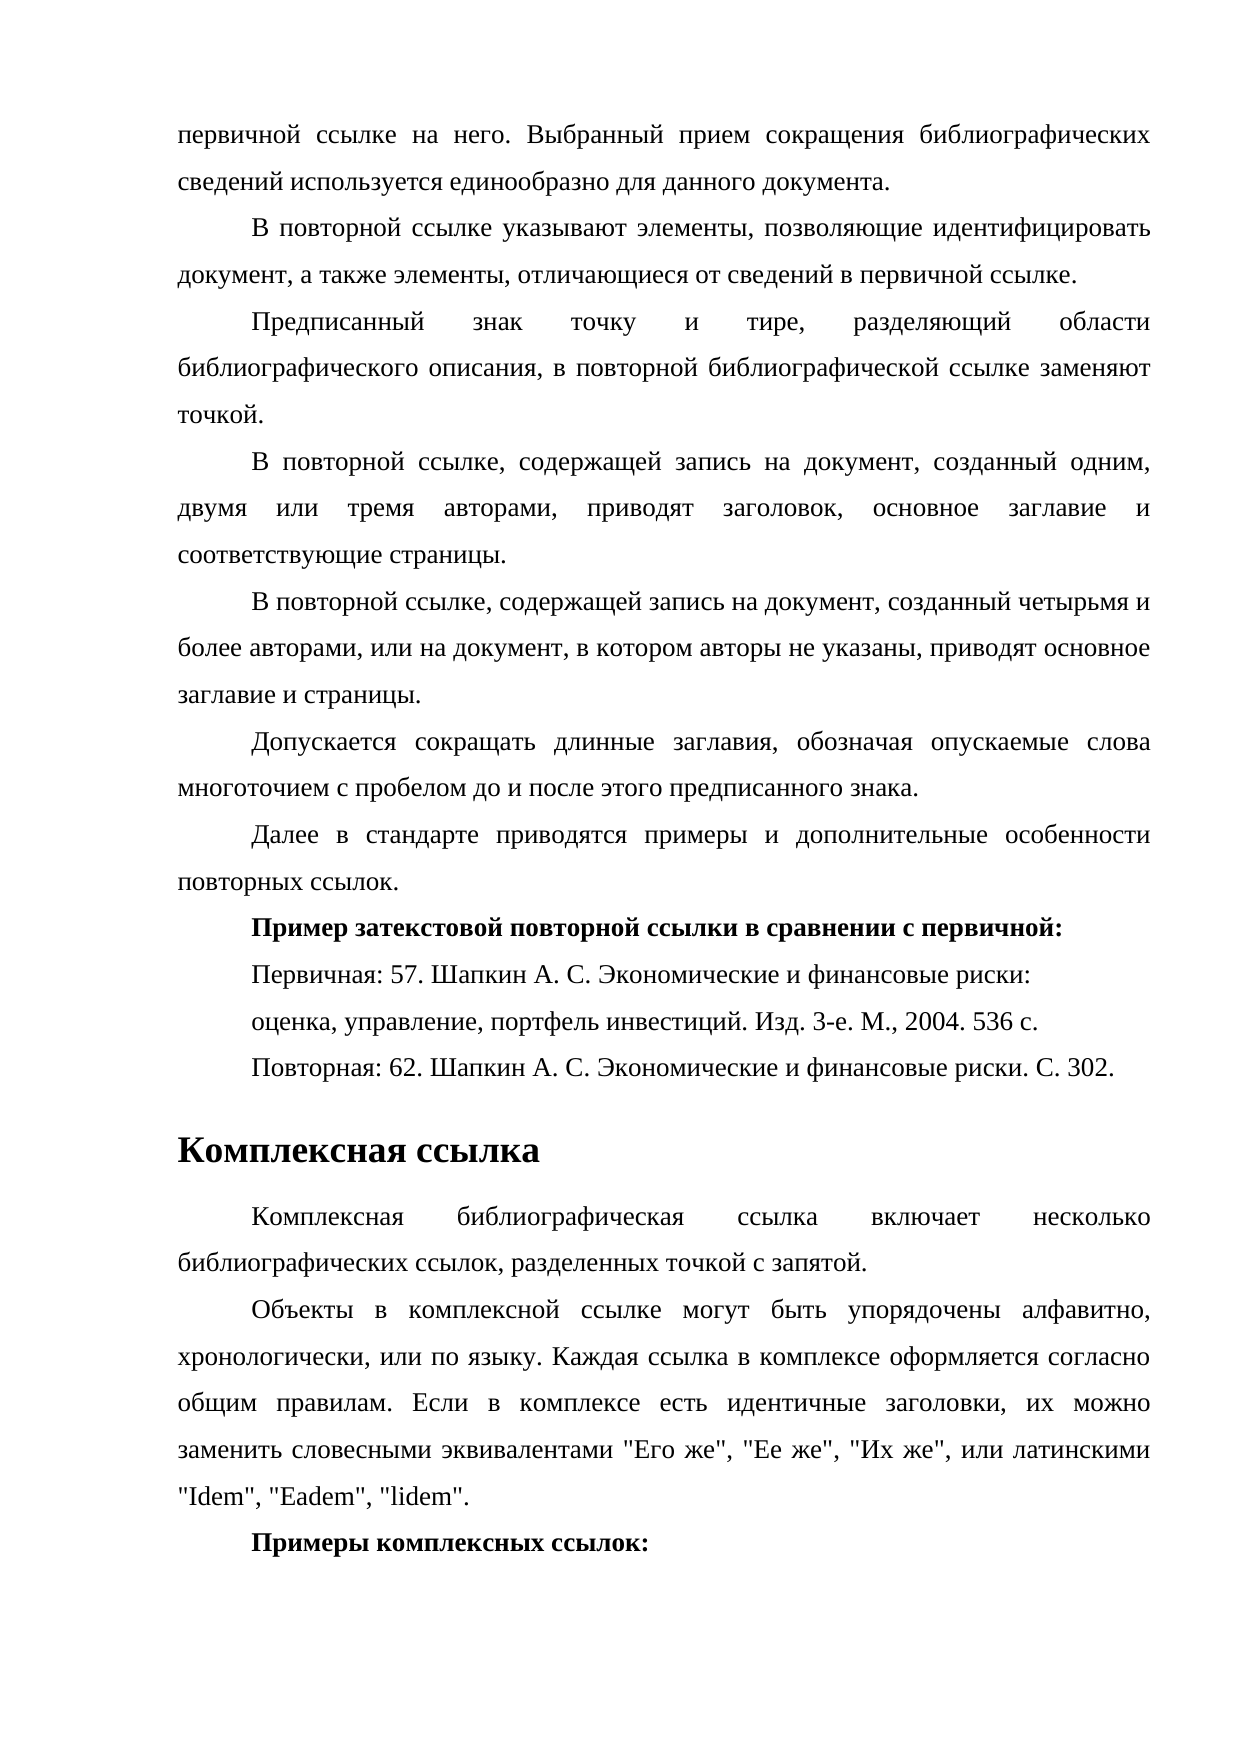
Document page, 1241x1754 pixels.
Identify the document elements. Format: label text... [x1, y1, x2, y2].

text Допускается сокращать длинные заглавия, обозначая опускаемые слова многоточием с пробелом до и после этого предписанного знака. [177, 725, 1152, 803]
subtitle Комплексная ссылка [177, 1127, 1152, 1170]
text Предписанный знак точку и тире, разделяющий области библиографического описания, в повторной библиографической ссылке заменяют точкой. [177, 305, 1152, 429]
text В повторной ссылке, содержащей запись на документ, созданный одним, двумя или тремя авторами, приводят заголовок, основное заглавие и соответствующие страницы. [177, 445, 1152, 569]
text Комплексная библиографическая ссылка включает несколько библиографических ссылок, разделенных точкой с запятой. [177, 1199, 1152, 1277]
text В повторной ссылке указывают элементы, позволяющие идентифицировать документ, а также элементы, отличающиеся от сведений в первичной ссылке. [177, 211, 1152, 289]
text Пример затекстовой повторной ссылки в сравнении с первичной: [177, 911, 1152, 943]
text оценка, управление, портфель инвестиций. Изд. 3-е. М., 2004. 536 с. [177, 1005, 1152, 1036]
text Примеры комплексных ссылок: [251, 1526, 1152, 1557]
text Первичная: 57. Шапкин А. С. Экономические и финансовые риски: [177, 958, 1152, 989]
text В повторной ссылке, содержащей запись на документ, созданный четырьмя и [177, 585, 1152, 616]
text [177, 118, 1152, 196]
text Объекты в комплексной ссылке могут быть упорядочены алфавитно, хронологически, или по языку. Каждая ссылка в комплексе оформляется согласно общим правилам. Если в комплексе есть идентичные заголовки, их можно заменить словесными эквивалентами "Его же", "Ее же", "Их же", или латинскими "Idem", "Eadem", "lidem". [177, 1293, 1152, 1511]
text Далее в стандарте приводятся примеры и дополнительные особенности повторных ссылок. [177, 818, 1152, 896]
text более авторами, или на документ, в котором авторы не указаны, приводят основное заглавие и страницы. [177, 631, 1152, 709]
text Повторная: 62. Шапкин А. С. Экономические и финансовые риски. С. 302. [177, 1051, 1152, 1083]
